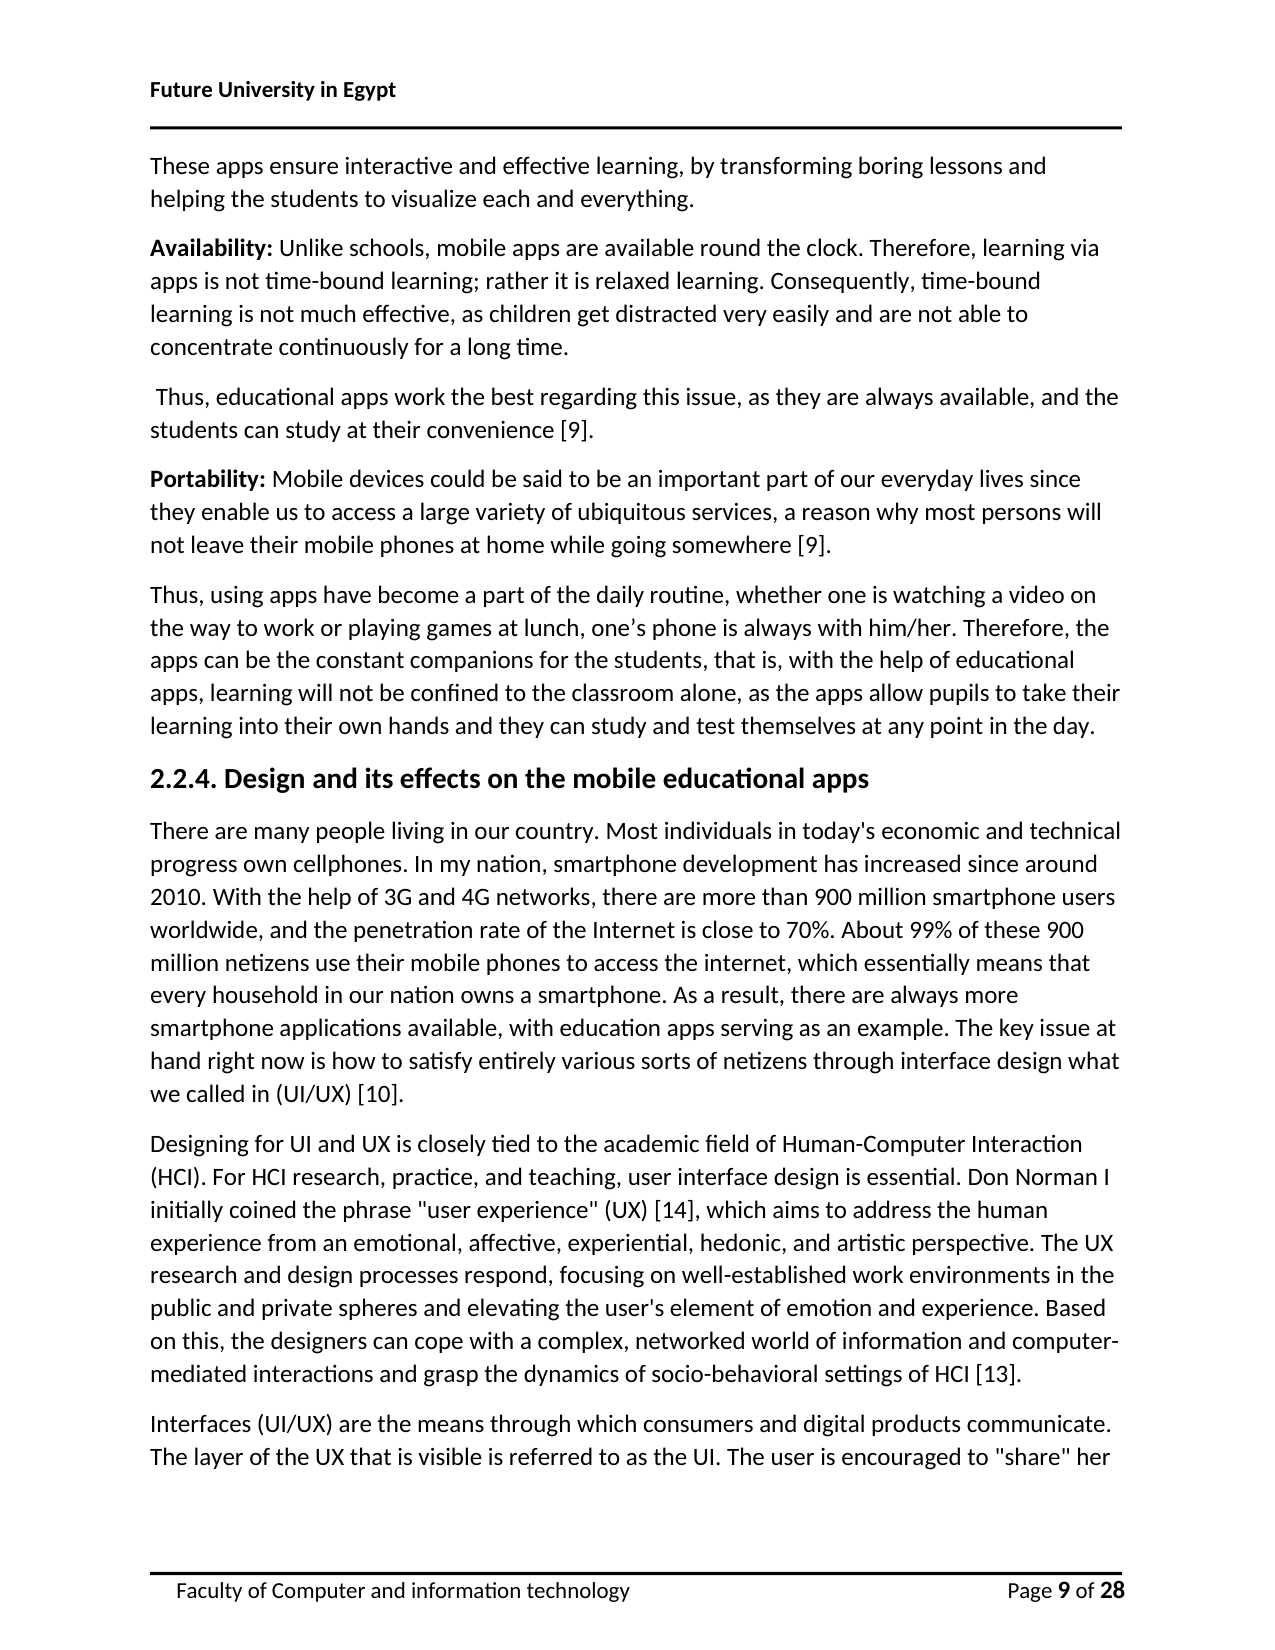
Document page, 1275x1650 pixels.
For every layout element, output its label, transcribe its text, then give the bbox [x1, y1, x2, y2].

text 2.2.4. Design and its effects on the mobile educational apps [150, 760, 1125, 796]
text There are many people living in our country. Most individuals in today's economic and technical progress own cellphones. In my nation, smartphone development has increased since around 2010. With the help of 3G and 4G networks, there are more than 900 million smartphone users worldwide, and the penetration rate of the Internet is close to 70%. About 99% of these 900 million netizens use their mobile phones to access the internet, which essentially means that every household in our nation owns a smartphone. As a result, there are always more smartphone applications available, with education apps serving as an example. The key issue at hand right now is how to satisfy entirely various sorts of netizens through interface design what we called in (UI/UX) [10]. [150, 815, 1125, 1109]
text Thus, using apps have become a part of the daily routine, whether one is watching a video on the way to work or playing games at lunch, one’s phone is always with him/her. Therefore, the apps can be the constant companions for the students, that is, with the help of educational apps, learning will not be confined to the classroom alone, as the apps allow pupils to take their learning into their own hands and they can study and test themselves at any point in the day. [150, 579, 1125, 741]
text Designing for UI and UX is closely tied to the academic field of Human-Computer Interaction (HCI). For HCI research, practice, and teaching, user interface design is essential. Don Norman I initially coined the phrase "user experience" (UX) [14], which aims to address the human experience from an emotional, affective, experiential, hedonic, and artistic perspective. The UX research and design processes respond, focusing on well-established work environments in the public and private spheres and elevating the user's element of emotion and experience. Based on this, the designers can cope with a complex, networked world of information and computer-mediated interactions and grasp the dynamics of socio-behavioral settings of HCI [13]. [150, 1128, 1125, 1389]
text Portability: Mobile devices could be said to be an important part of our everyday lives since they enable us to access a large variety of ubiquitous services, a reason why most persons will not leave their mobile phones at home while going somewhere [9]. [150, 463, 1125, 560]
text These apps ensure interactive and effective learning, by transforming boring lessons and helping the students to visualize each and everything. [150, 150, 1125, 213]
text Thus, educational apps work the best regarding this issue, as they are always available, and the students can study at their convenience [9]. [150, 381, 1125, 444]
text Availability: Unlike schools, mobile apps are available round the clock. Therefore, learning via apps is not time-bound learning; rather it is relaxed learning. Consequently, time-bound learning is not much effective, as children get distracted very easily and are not able to concentrate continuously for a long time. [150, 232, 1125, 362]
